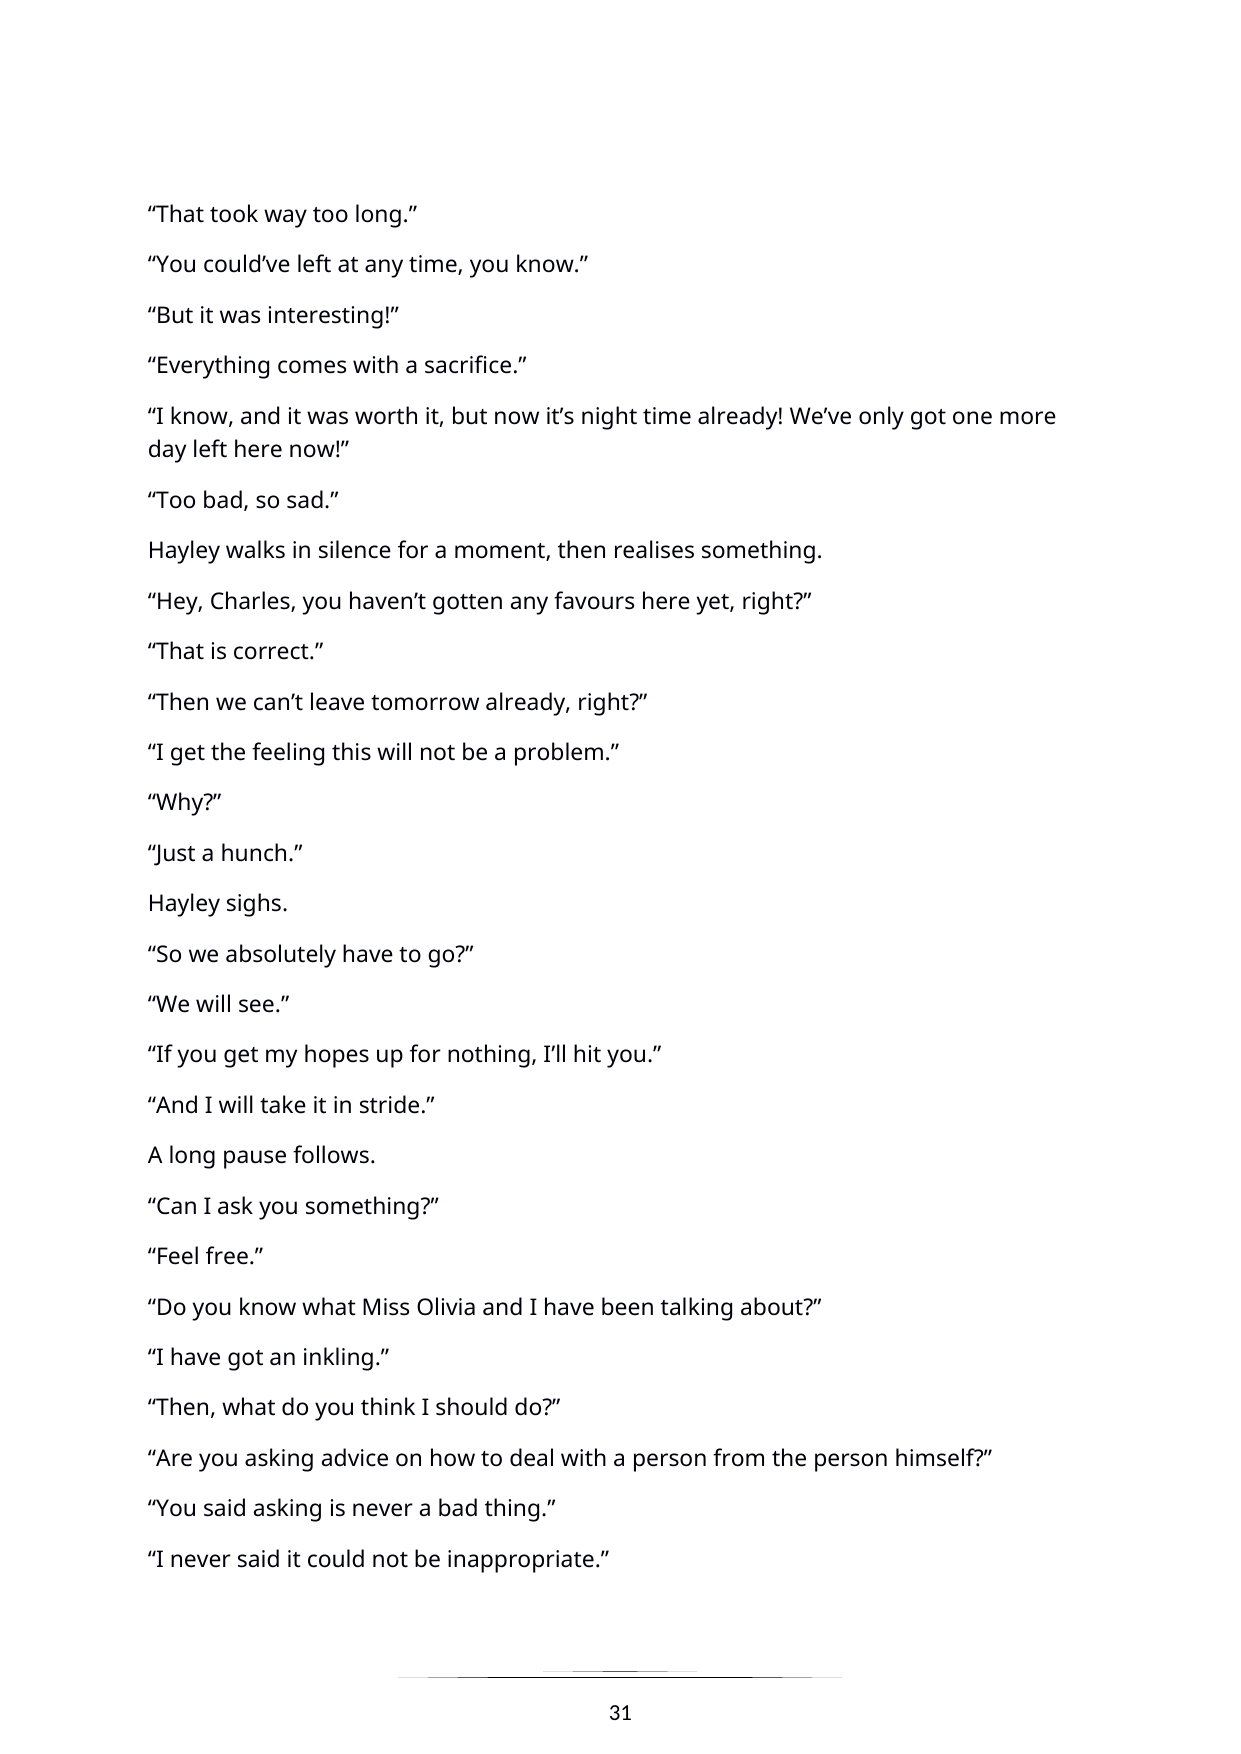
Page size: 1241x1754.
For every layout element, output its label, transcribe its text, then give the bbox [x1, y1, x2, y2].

text “Hey, Charles, you haven’t gotten any favours here yet, right?” [148, 585, 1093, 616]
text “Do you know what Miss Olivia and I have been talking about?” [148, 1291, 1093, 1322]
text Hayley sighs. [148, 887, 1093, 918]
text “Too bad, so sad.” [148, 484, 1093, 515]
text “I get the feeling this will not be a problem.” [148, 736, 1093, 767]
text “Then, what do you think I should do?” [148, 1391, 1093, 1423]
text Hayley walks in silence for a moment, then realises something. [148, 534, 1093, 566]
text “So we absolutely have to go?” [148, 938, 1093, 969]
text “I never said it could not be inappropriate.” [148, 1543, 1093, 1574]
text “Feel free.” [148, 1240, 1093, 1271]
text “That is correct.” [148, 635, 1093, 666]
text “Just a hunch.” [148, 837, 1093, 868]
text “That took way too long.” [148, 198, 1093, 229]
text “Why?” [148, 786, 1093, 818]
text “Are you asking advice on how to deal with a person from the person himself?” [148, 1442, 1093, 1473]
text “You could’ve left at any time, you know.” [148, 248, 1093, 280]
text A long pause follows. [148, 1139, 1093, 1171]
text “Then we can’t leave tomorrow already, right?” [148, 686, 1093, 717]
text “If you get my hopes up for nothing, I’ll hit you.” [148, 1038, 1093, 1070]
text “Can I ask you something?” [148, 1190, 1093, 1221]
text “But it was interesting!” [148, 299, 1093, 330]
text “You said asking is never a bad thing.” [148, 1492, 1093, 1523]
text “Everything comes with a sacrifice.” [148, 349, 1093, 381]
text “And I will take it in stride.” [148, 1089, 1093, 1120]
text “I have got an inkling.” [148, 1341, 1093, 1372]
text “We will see.” [148, 988, 1093, 1019]
text “I know, and it was worth it, but now it’s night time already! We’ve only got one more day left here now!” [148, 400, 1093, 465]
